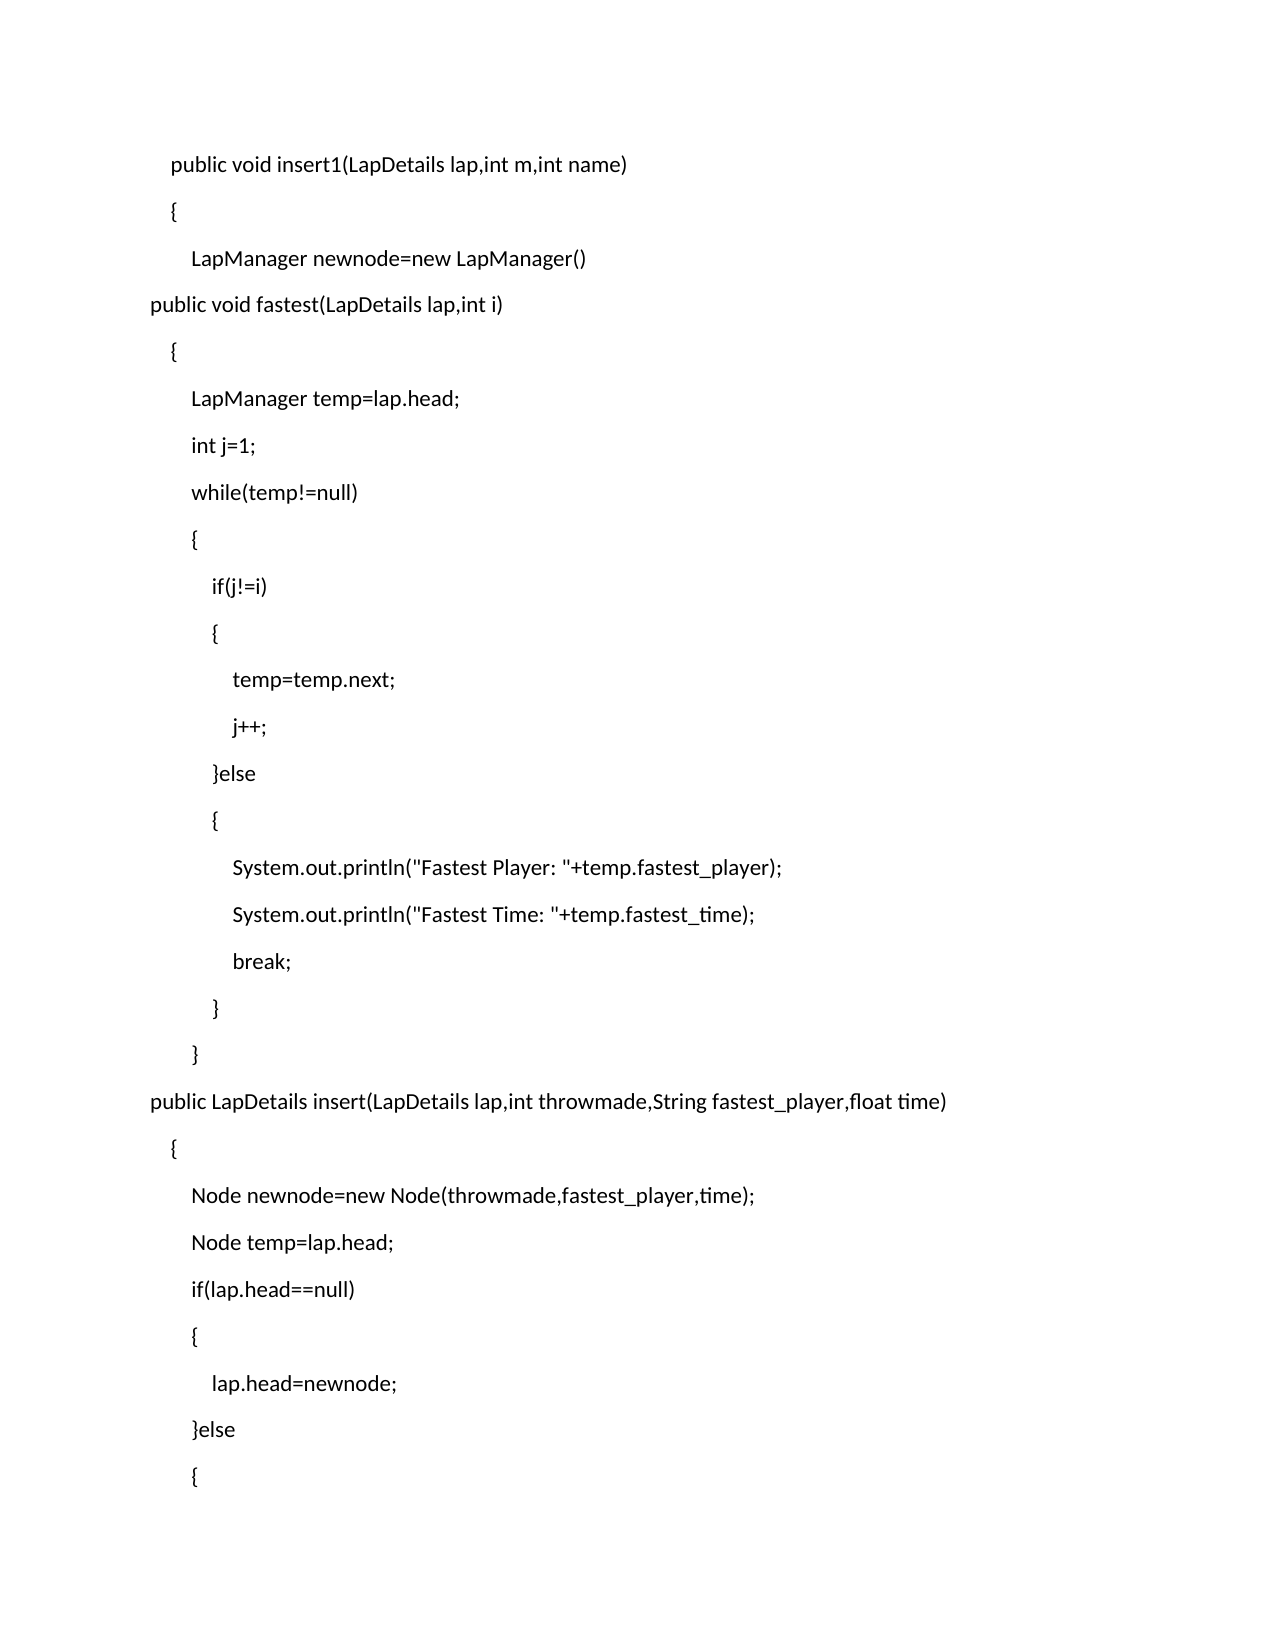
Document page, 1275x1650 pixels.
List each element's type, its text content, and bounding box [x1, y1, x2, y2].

text public void fastest(LapDetails lap,int i) [150, 291, 1125, 319]
text while(temp!=null) [150, 478, 1125, 506]
text Node temp=lap.head; [150, 1228, 1125, 1256]
text int j=1; [150, 431, 1125, 459]
text }else [150, 1416, 1125, 1444]
text System.out.println("Fastest Time: "+temp.fastest_time); [150, 900, 1125, 928]
text public void insert1(LapDetails lap,int m,int name) [150, 150, 1125, 178]
text { [150, 337, 1125, 366]
text } [150, 994, 1125, 1022]
text { [150, 1462, 1125, 1491]
text }else [150, 759, 1125, 787]
text if(j!=i) [150, 572, 1125, 600]
text { [150, 197, 1125, 225]
text public LapDetails insert(LapDetails lap,int throwmade,String fastest_player,float time) [150, 1087, 1125, 1116]
text } [150, 1041, 1125, 1069]
text { [150, 619, 1125, 647]
text System.out.println("Fastest Player: "+temp.fastest_player); [150, 853, 1125, 881]
text { [150, 1134, 1125, 1162]
text temp=temp.next; [150, 666, 1125, 694]
text Node newnode=new Node(throwmade,fastest_player,time); [150, 1181, 1125, 1209]
text { [150, 806, 1125, 834]
text { [150, 525, 1125, 553]
text LapManager newnode=new LapManager() [150, 244, 1125, 272]
text lap.head=newnode; [150, 1369, 1125, 1397]
text break; [150, 947, 1125, 975]
text { [150, 1322, 1125, 1350]
text LapManager temp=lap.head; [150, 384, 1125, 412]
text if(lap.head==null) [150, 1275, 1125, 1303]
text j++; [150, 712, 1125, 741]
